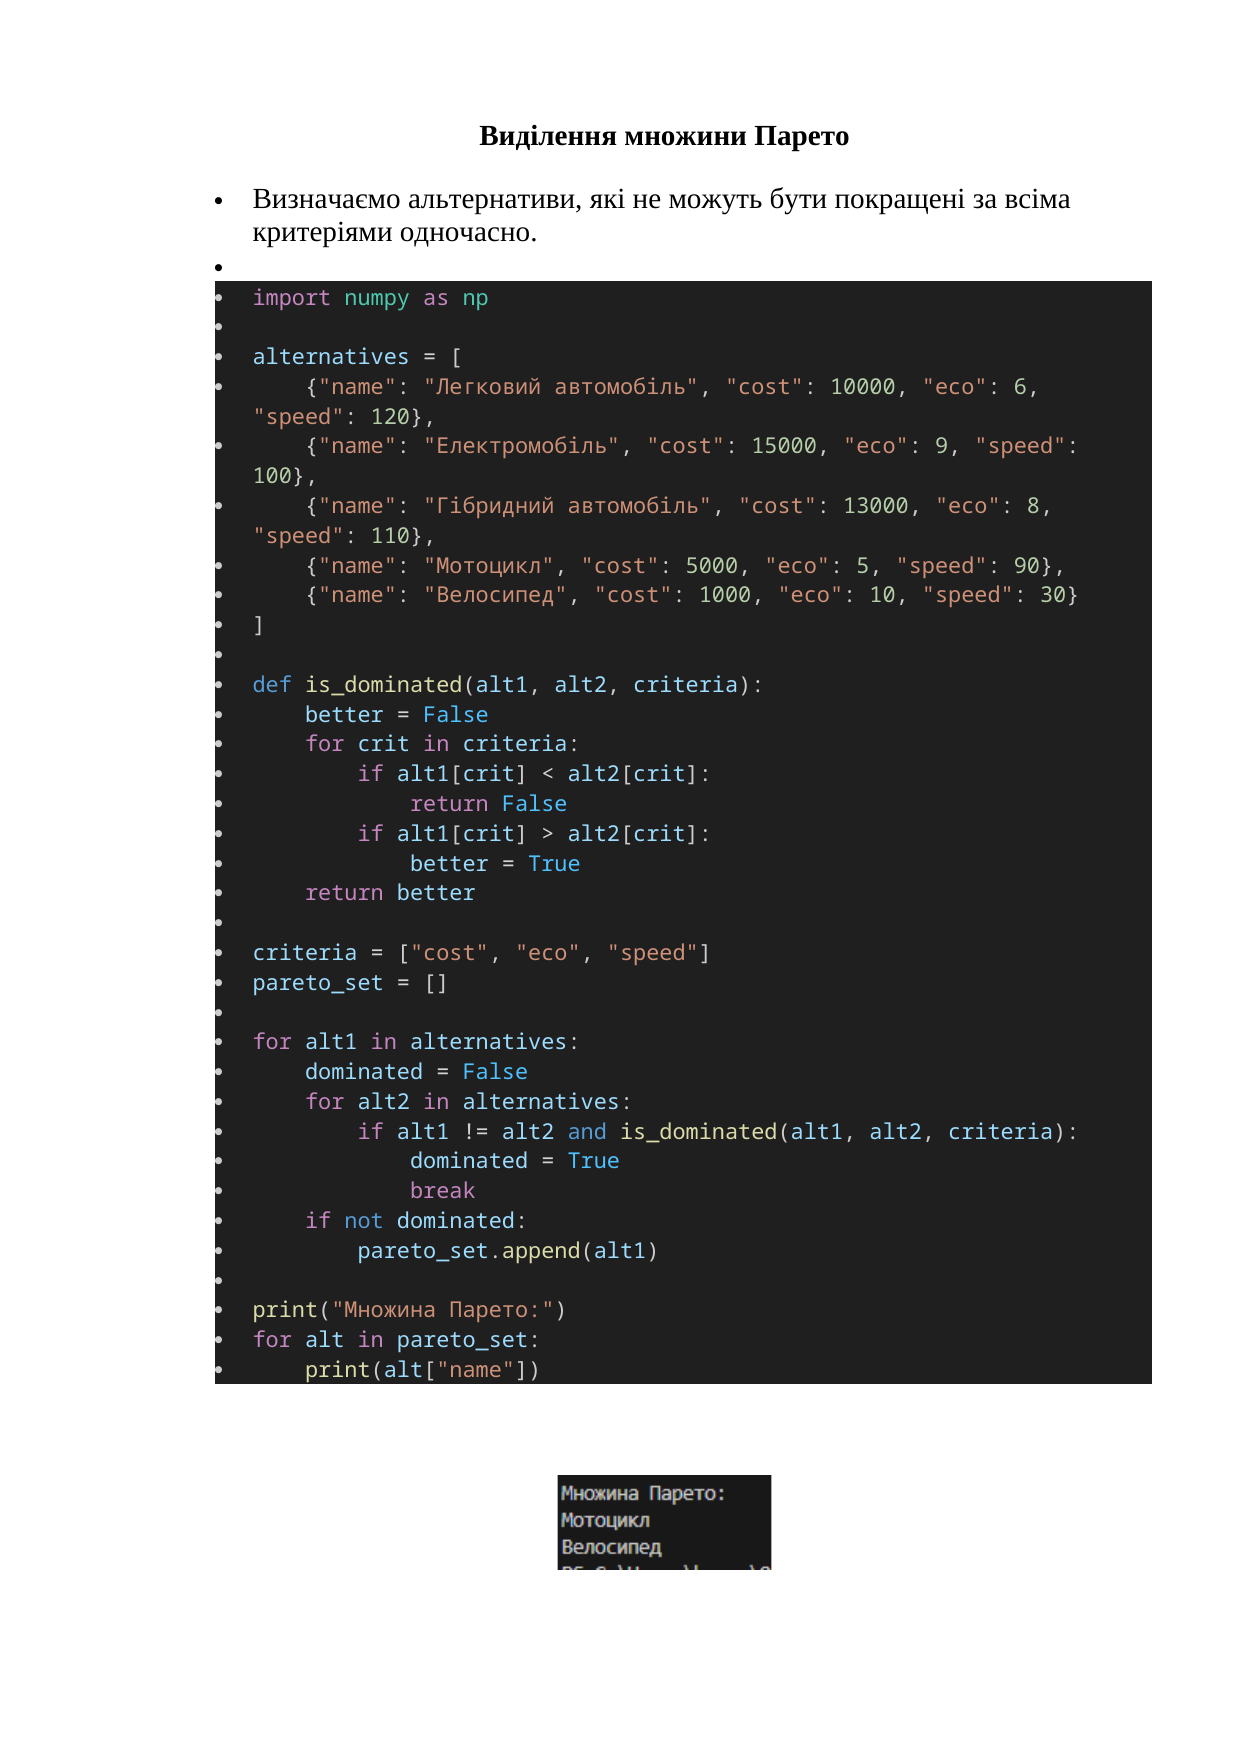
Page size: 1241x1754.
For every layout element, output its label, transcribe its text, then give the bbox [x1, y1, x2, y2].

list ] [215, 609, 1152, 639]
list if alt1[crit] < alt2[crit]: [215, 758, 1152, 788]
list def is_dominated(alt1, alt2, criteria): [215, 669, 1152, 698]
picture [557, 1475, 772, 1570]
list better = False [215, 698, 1152, 728]
list {"name": "Велосипед", "cost": 1000, "eco": 10, "speed": 30} [215, 579, 1152, 609]
list print("Множина Парето:") [215, 1294, 1152, 1324]
list if alt1 != alt2 and is_dominated(alt1, alt2, criteria): [215, 1116, 1152, 1145]
list alternatives = [ [215, 341, 1152, 371]
list pareto_set.append(alt1) [215, 1235, 1152, 1264]
list criteria = ["cost", "eco", "speed"] [215, 937, 1152, 967]
list for alt2 in alternatives: [215, 1086, 1152, 1116]
list better = True [215, 847, 1152, 877]
list return better [215, 877, 1152, 907]
list {"name": "Гібридний автомобіль", "cost": 13000, "eco": 8, "speed": 110}, [215, 490, 1152, 549]
list if alt1[crit] > alt2[crit]: [215, 818, 1152, 847]
list for alt1 in alternatives: [215, 1026, 1152, 1056]
list for alt in pareto_set: [215, 1324, 1152, 1354]
list {"name": "Електромобіль", "cost": 15000, "eco": 9, "speed": 100}, [215, 430, 1152, 490]
list dominated = False [215, 1056, 1152, 1086]
list print(alt["name"]) [215, 1354, 1152, 1384]
list {"name": "Легковий автомобіль", "cost": 10000, "eco": 6, "speed": 120}, [215, 371, 1152, 430]
list for crit in criteria: [215, 728, 1152, 758]
list import numpy as np [215, 281, 1152, 311]
list return False [215, 788, 1152, 818]
list pareto_set = [] [215, 967, 1152, 996]
list break [215, 1175, 1152, 1205]
text Виділення множини Парето [177, 118, 1152, 152]
list if not dominated: [215, 1205, 1152, 1235]
list Визначаємо альтернативи, які не можуть бути покращені за всіма критеріями одночасно. [215, 181, 1152, 248]
list {"name": "Мотоцикл", "cost": 5000, "eco": 5, "speed": 90}, [215, 549, 1152, 579]
list dominated = True [215, 1145, 1152, 1175]
